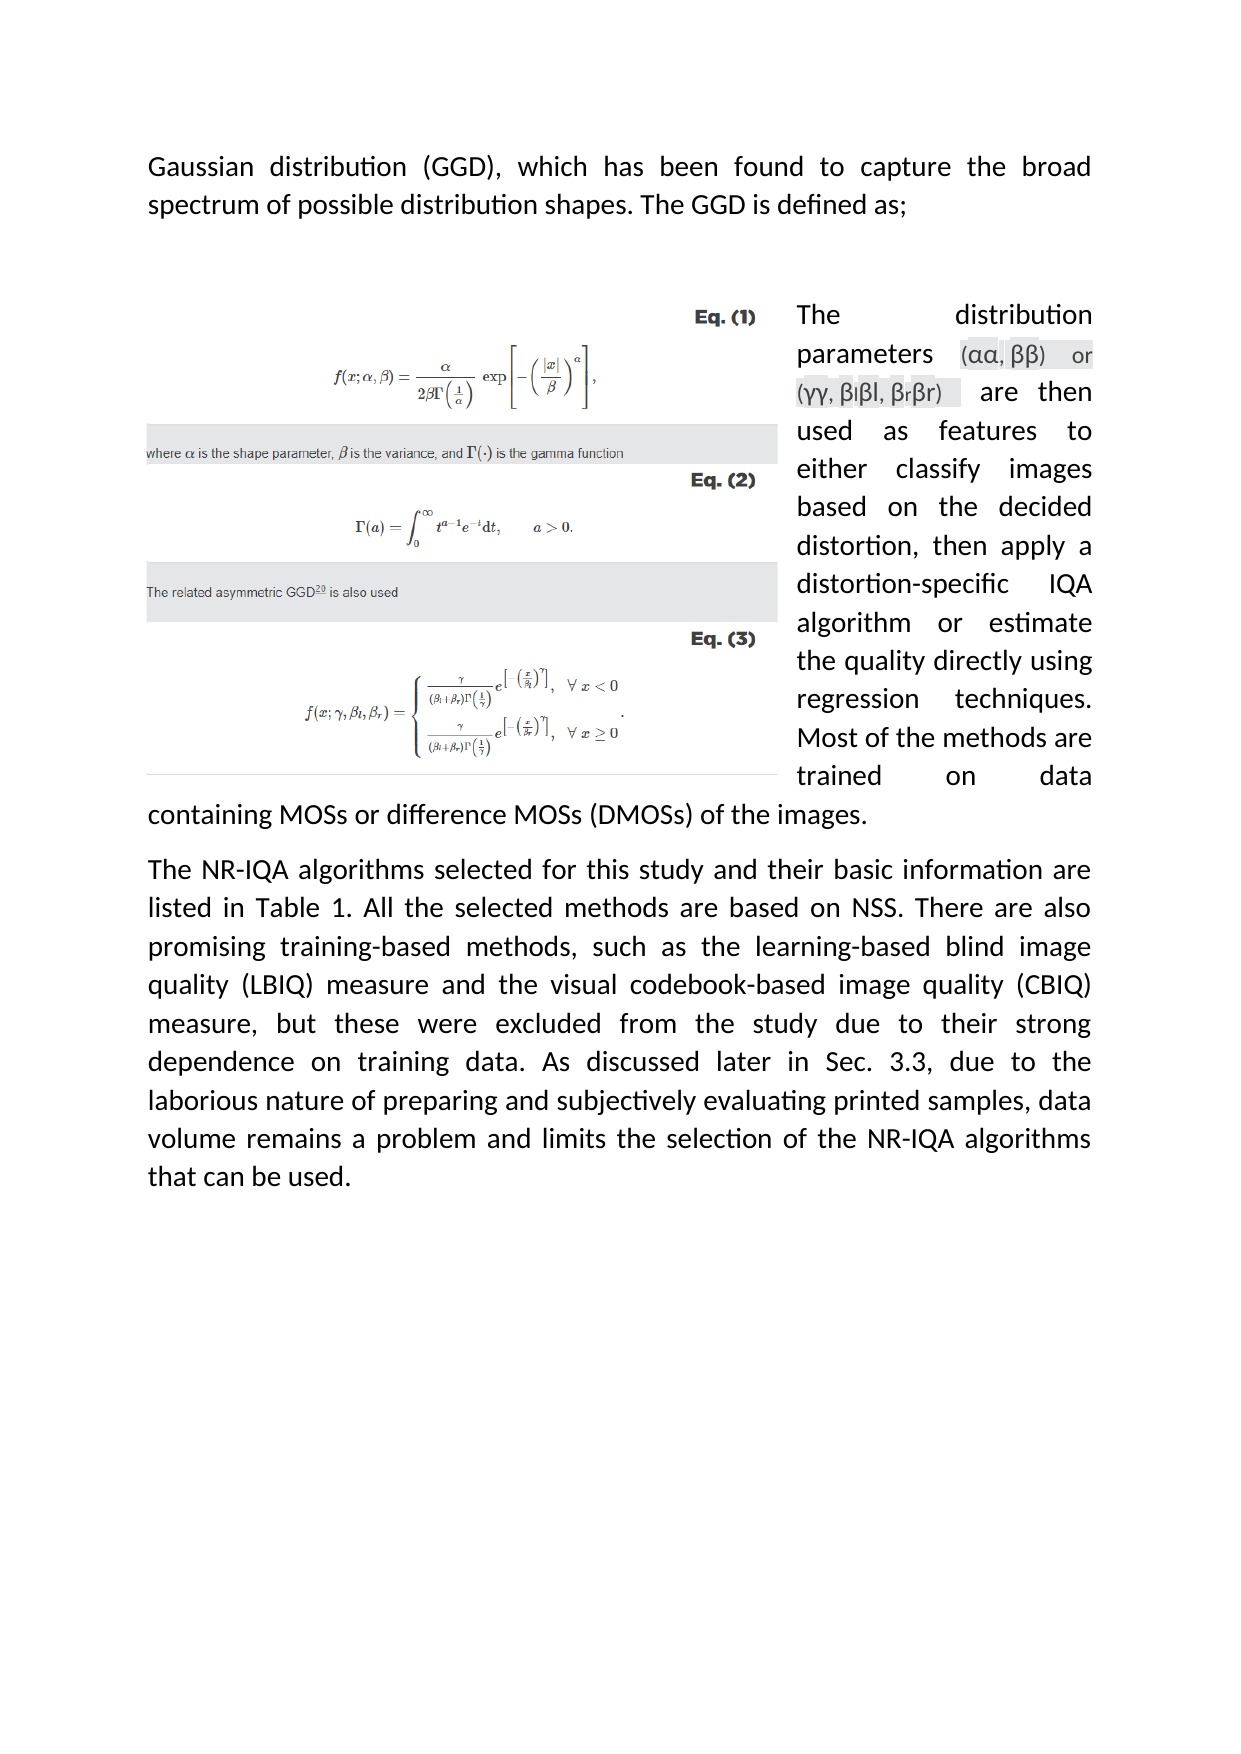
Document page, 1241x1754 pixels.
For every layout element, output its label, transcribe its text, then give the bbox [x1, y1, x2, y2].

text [148, 148, 1093, 222]
picture [146, 303, 778, 775]
text The NR-IQA algorithms selected for this study and their basic information are listed in Table 1. All the selected methods are based on NSS. There are also promising training-based methods, such as the learning-based blind image quality (LBIQ) measure and the visual codebook-based image quality (CBIQ) measure, but these were excluded from the study due to their strong dependence on training data. As discussed later in Sec. 3.3, due to the laborious nature of preparing and subjectively evaluating printed samples, data volume remains a problem and limits the selection of the NR-IQA algorithms that can be used. [148, 851, 1093, 1194]
